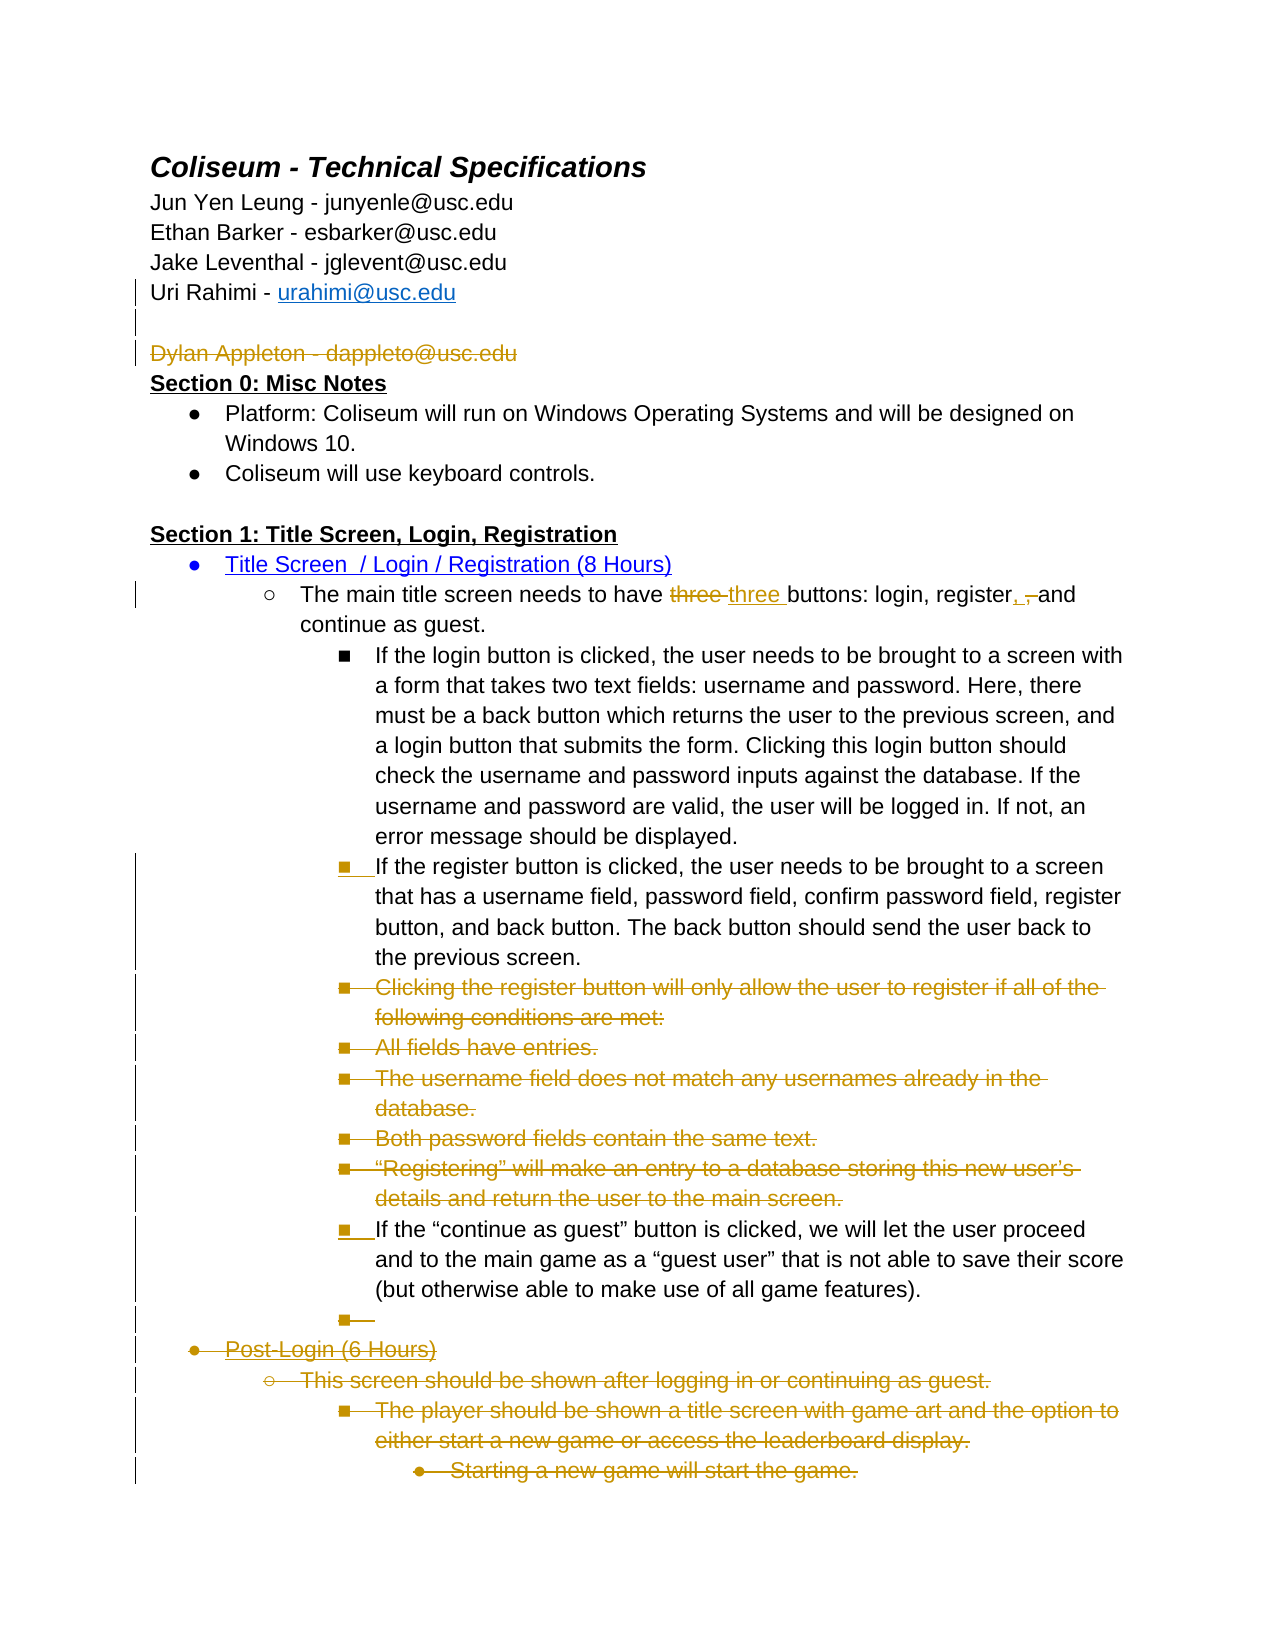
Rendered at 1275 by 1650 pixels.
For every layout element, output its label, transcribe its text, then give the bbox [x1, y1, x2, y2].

list Title Screen / Login / Registration (8 Hours) [187, 551, 1125, 577]
list Coliseum will use keyboard controls. [187, 460, 1125, 487]
text Section 0: Misc Notes [150, 370, 1125, 396]
text Uri Rahimi - urahimi@usc.edu [150, 279, 1125, 306]
text Coliseum - Technical Specifications [150, 150, 1125, 183]
text Jake Leventhal - jglevent@usc.edu [150, 249, 1125, 275]
text Ethan Barker - esbarker@usc.edu [150, 219, 1125, 245]
list Platform: Coliseum will run on Windows Operating Systems and will be designed on Windows 10. [187, 400, 1125, 457]
text Jun Yen Leung - junyenle@usc.edu [150, 188, 1125, 215]
list If the “continue as guest” button is clicked, we will let the user proceed and to the main game as a “guest user” that is not able to save their score (but otherwise able to make use of all game features). [337, 1216, 1125, 1302]
list If the register button is clicked, the user needs to be brought to a screen that has a username field, password field, confirm password field, register button, and back button. The back button should send the user back to the previous screen. [337, 853, 1125, 970]
list The main title screen needs to have buttons: login, registerand continue as guest. [262, 581, 1125, 638]
text Section 1: Title Screen, Login, Registration [150, 521, 1125, 547]
list If the login button is clicked, the user needs to be brought to a screen with a form that takes two text fields: username and password. Here, there must be a back button which returns the user to the previous screen, and a login button that submits the form. Clicking this login button should check the username and password inputs against the database. If the username and password are valid, the user will be logged in. If not, an error message should be displayed. [337, 642, 1125, 849]
